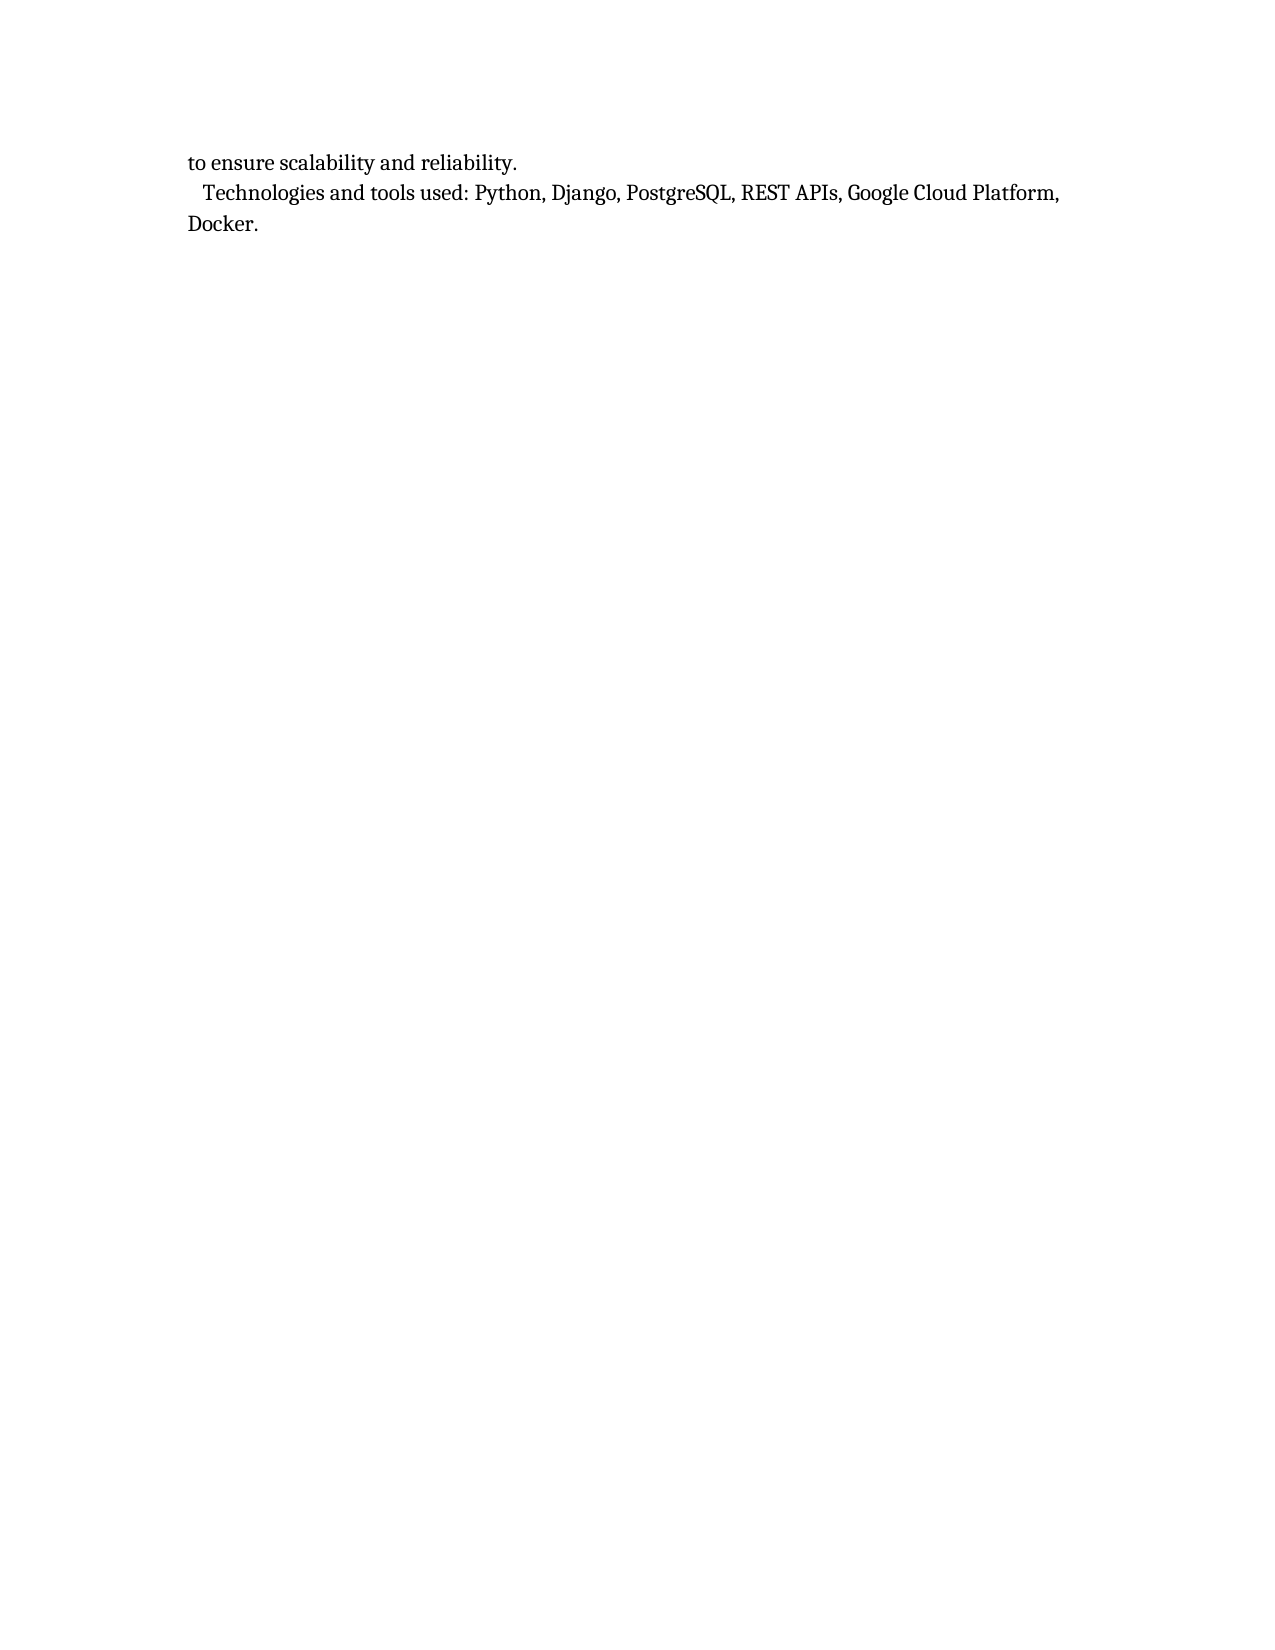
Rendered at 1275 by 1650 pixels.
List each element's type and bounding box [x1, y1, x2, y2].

text [187, 150, 1087, 237]
